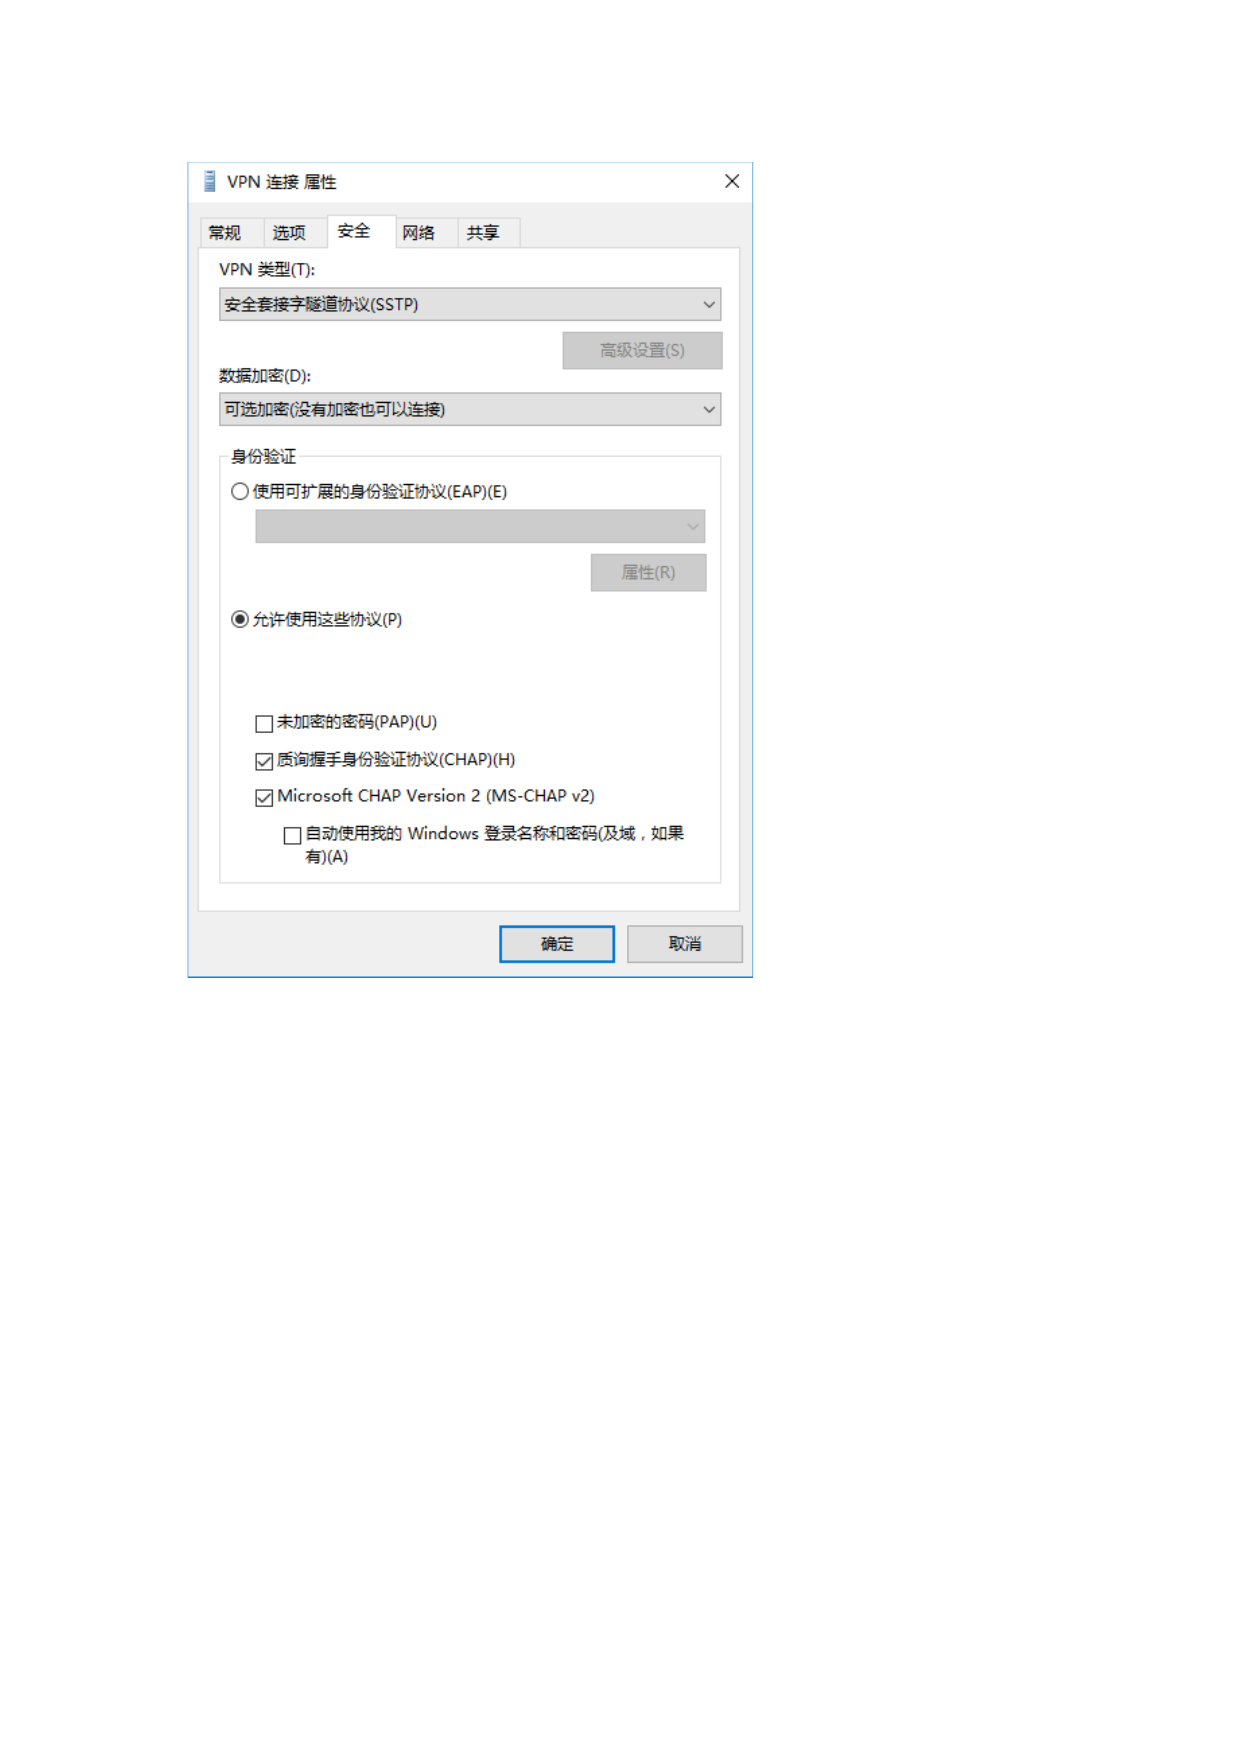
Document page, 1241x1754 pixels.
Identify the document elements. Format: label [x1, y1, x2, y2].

picture [187, 162, 754, 978]
